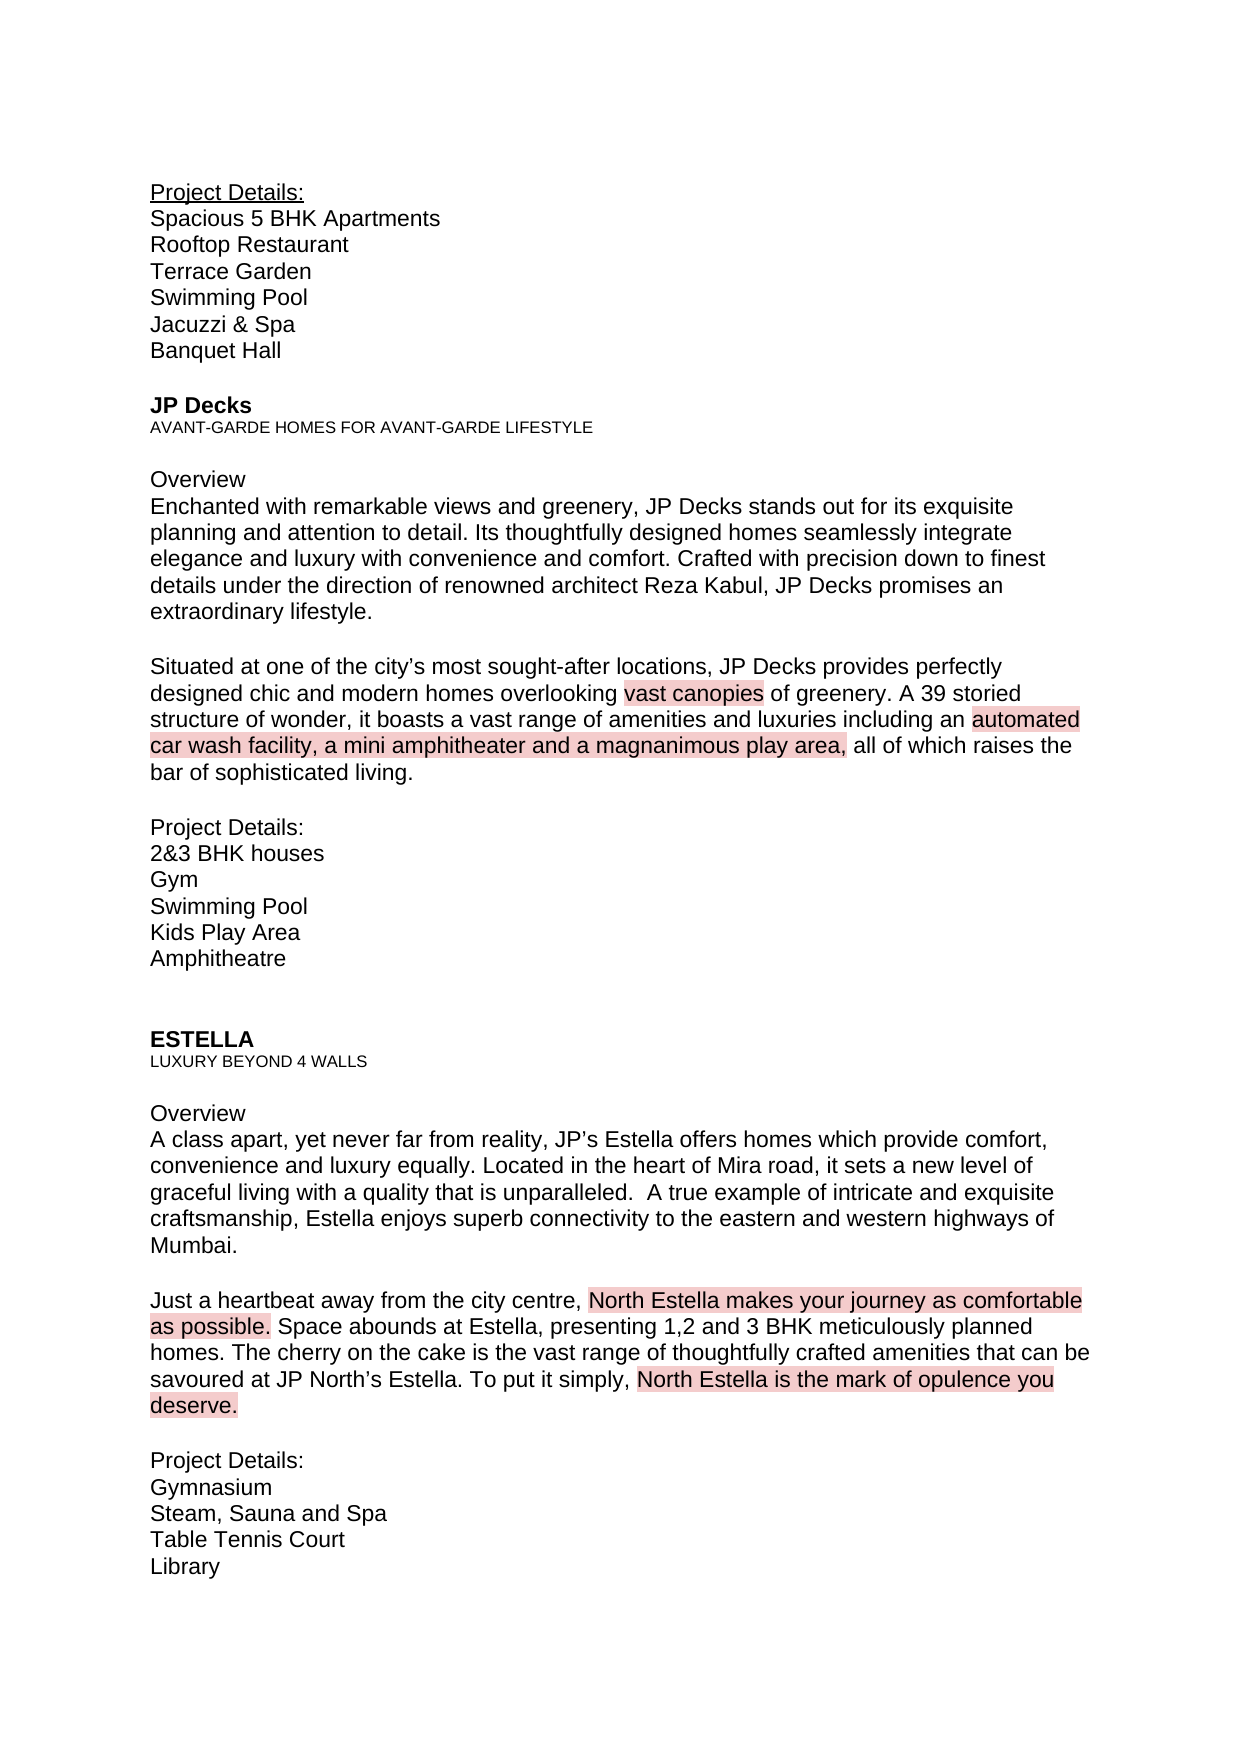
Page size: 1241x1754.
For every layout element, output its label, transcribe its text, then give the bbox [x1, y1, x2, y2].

text Overview [150, 466, 1090, 493]
text Spacious 5 BHK Apartments [150, 205, 1090, 231]
text Situated at one of the city’s most sought-after locations, JP Decks provides perfectly designed chic and modern homes overlooking vast canopies of greenery. A 39 storied structure of wonder, it boasts a vast range of amenities and luxuries including an automated car wash facility, a mini amphitheater and a magnanimous play area, all of which raises the bar of sophisticated living. [150, 653, 1090, 785]
text ESTELLA [150, 1026, 1090, 1052]
text Overview [150, 1100, 1090, 1126]
text Project Details: [150, 814, 1090, 840]
text Enchanted with remarkable views and greenery, JP Decks stands out for its exquisite planning and attention to detail. Its thoughtfully designed homes seamlessly integrate elegance and luxury with convenience and comfort. Crafted with precision down to finest details under the direction of renowned architect Reza Kabul, JP Decks promises an extraordinary lifestyle. [150, 493, 1090, 624]
text Project Details: [150, 1447, 1090, 1473]
text A class apart, yet never far from reality, JP’s Estella offers homes which provide comfort, convenience and luxury equally. Located in the heart of Mira road, it sets a new level of graceful living with a quality that is unparalleled. A true example of intricate and exquisite craftsmanship, Estella enjoys superb connectivity to the eastern and western highways of Mumbai. [150, 1126, 1090, 1258]
text Just a heartbeat away from the city centre, North Estella makes your journey as comfortable as possible. Space abounds at Estella, presenting 1,2 and 3 BHK meticulously planned homes. The cherry on the cake is the vast range of thoughtfully crafted amenities that can be savoured at JP North’s Estella. To put it simply, North Estella is the mark of opulence you deserve. [150, 1287, 1090, 1418]
text Project Details: [150, 179, 1090, 205]
text Amphitheatre [150, 945, 1090, 972]
text Gymnasium [150, 1473, 1090, 1500]
text Table Tennis Court [150, 1526, 1090, 1553]
text JP Decks [150, 392, 1090, 418]
text Swimming Pool [150, 284, 1090, 311]
text Jacuzzi & Spa [150, 311, 1090, 337]
text Banquet Hall [150, 337, 1090, 363]
text Terrace Garden [150, 258, 1090, 284]
text Library [150, 1553, 1090, 1579]
text Swimming Pool [150, 893, 1090, 919]
text Rooftop Restaurant [150, 231, 1090, 258]
text 2&3 BHK houses [150, 840, 1090, 866]
text Steam, Sauna and Spa [150, 1500, 1090, 1526]
text LUXURY BEYOND 4 WALLS [150, 1052, 1090, 1071]
text Kids Play Area [150, 919, 1090, 945]
text Gym [150, 866, 1090, 893]
text AVANT-GARDE HOMES FOR AVANT-GARDE LIFESTYLE [150, 418, 1090, 437]
